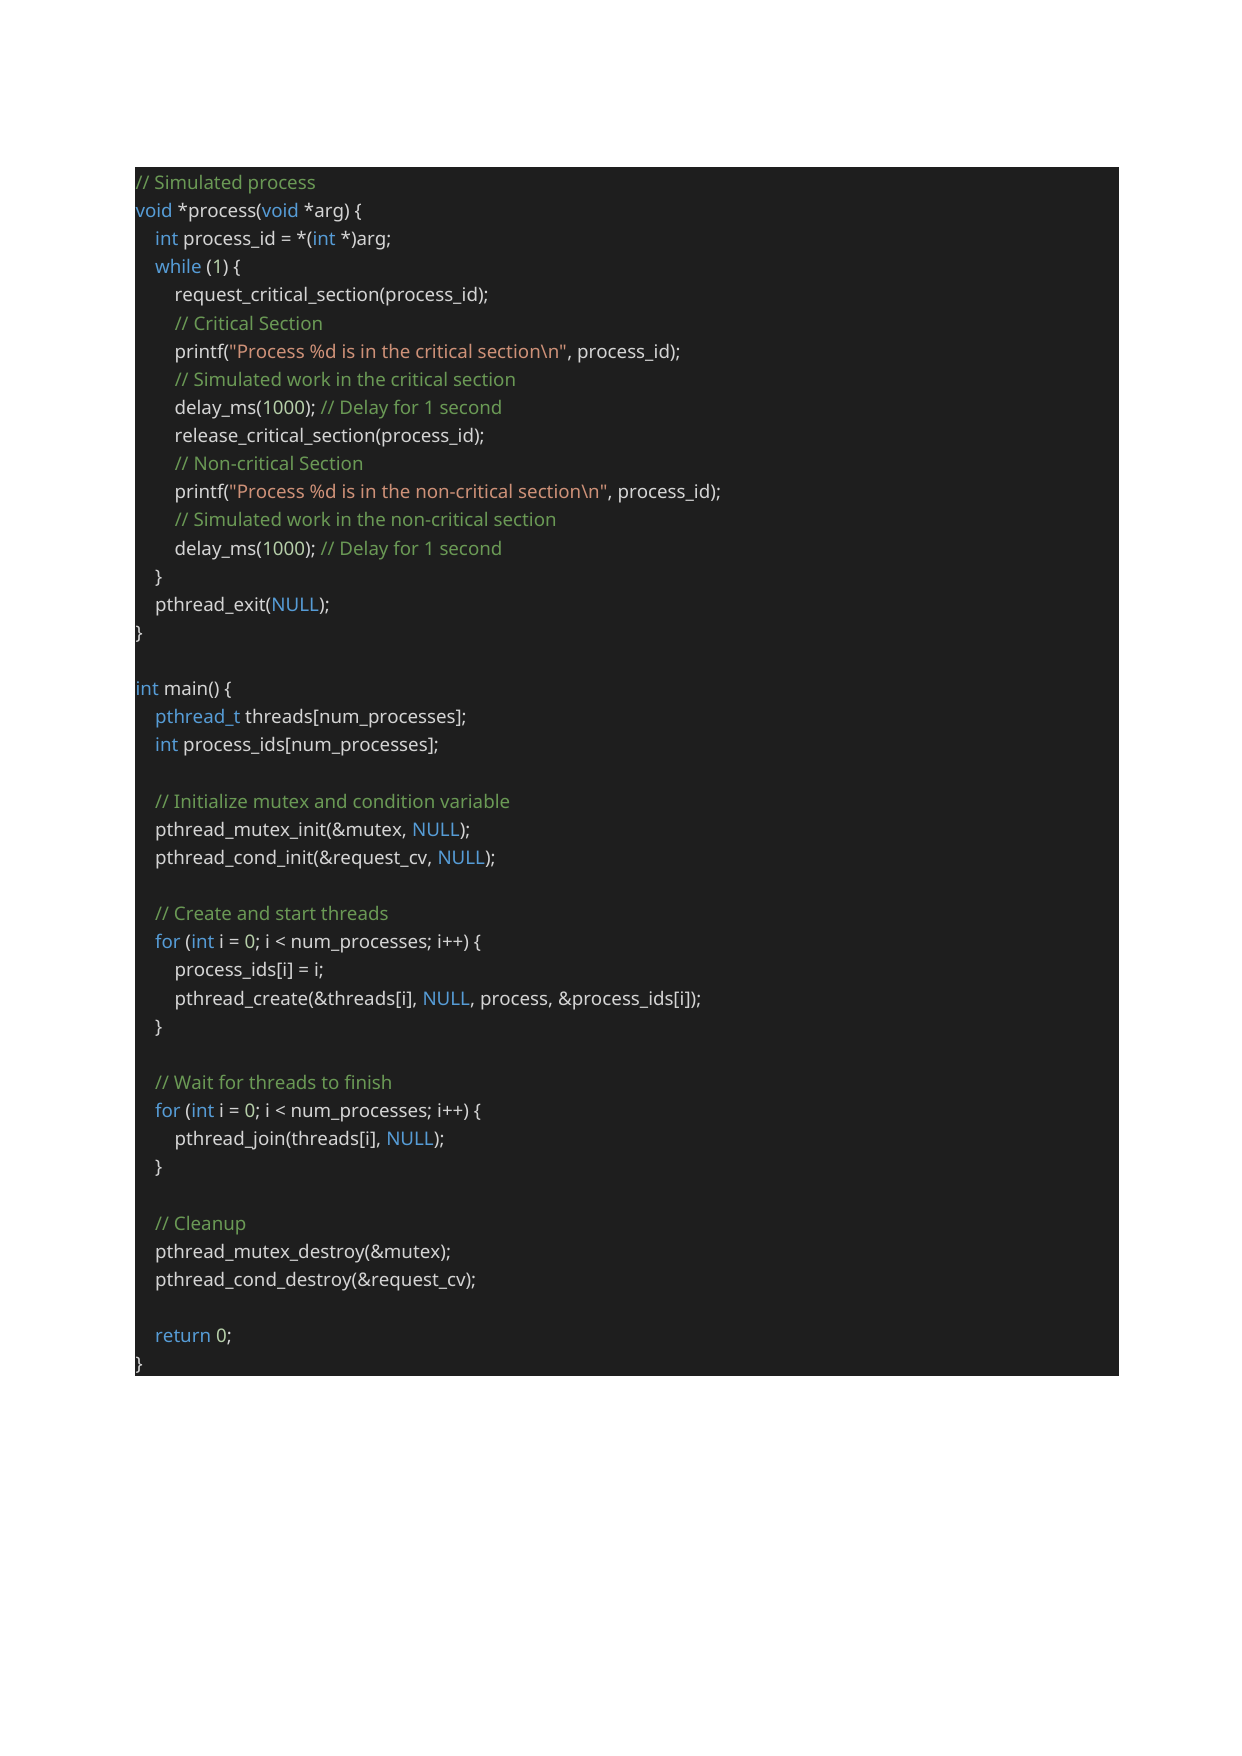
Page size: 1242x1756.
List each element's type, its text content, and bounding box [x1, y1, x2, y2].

text for (int i = 0; i < num_processes; i++) { [135, 1095, 1119, 1123]
text int process_ids[num_processes]; [135, 729, 1119, 757]
text delay_ms(1000); // Delay for 1 second [135, 532, 1119, 560]
text // Create and start threads [135, 898, 1119, 926]
text process_ids[i] = i; [135, 954, 1119, 982]
text pthread_exit(NULL); [135, 588, 1119, 617]
text request_critical_section(process_id); [135, 279, 1119, 307]
text // Wait for threads to finish [135, 1067, 1119, 1095]
text // Initialize mutex and condition variable [135, 785, 1119, 813]
text pthread_cond_init(&request_cv, NULL); [135, 842, 1119, 870]
text // Simulated process [135, 167, 1119, 195]
text return 0; [135, 1320, 1119, 1348]
text pthread_create(&threads[i], NULL, process, &process_ids[i]); [135, 982, 1119, 1010]
text int process_id = *(int *)arg; [135, 223, 1119, 251]
text for (int i = 0; i < num_processes; i++) { [135, 926, 1119, 954]
text delay_ms(1000); // Delay for 1 second [135, 392, 1119, 420]
text while (1) { [135, 251, 1119, 279]
text // Cleanup [135, 1207, 1119, 1235]
text // Simulated work in the critical section [135, 363, 1119, 392]
text pthread_t threads[num_processes]; [135, 701, 1119, 729]
text release_critical_section(process_id); [135, 420, 1119, 448]
text pthread_mutex_destroy(&mutex); [135, 1235, 1119, 1263]
text int main() { [135, 673, 1119, 701]
text } [135, 1010, 1119, 1038]
text pthread_cond_destroy(&request_cv); [135, 1263, 1119, 1292]
text void *process(void *arg) { [135, 195, 1119, 223]
text // Non-critical Section [135, 448, 1119, 476]
text // Simulated work in the non-critical section [135, 504, 1119, 532]
text pthread_join(threads[i], NULL); [135, 1123, 1119, 1151]
text // Critical Section [135, 307, 1119, 335]
text } [135, 1151, 1119, 1179]
text } [135, 560, 1119, 588]
text printf("Process %d is in the critical section\n", process_id); [135, 335, 1119, 363]
text } [135, 1348, 1119, 1376]
text } [135, 617, 1119, 645]
text printf("Process %d is in the non-critical section\n", process_id); [135, 476, 1119, 504]
text pthread_mutex_init(&mutex, NULL); [135, 813, 1119, 842]
